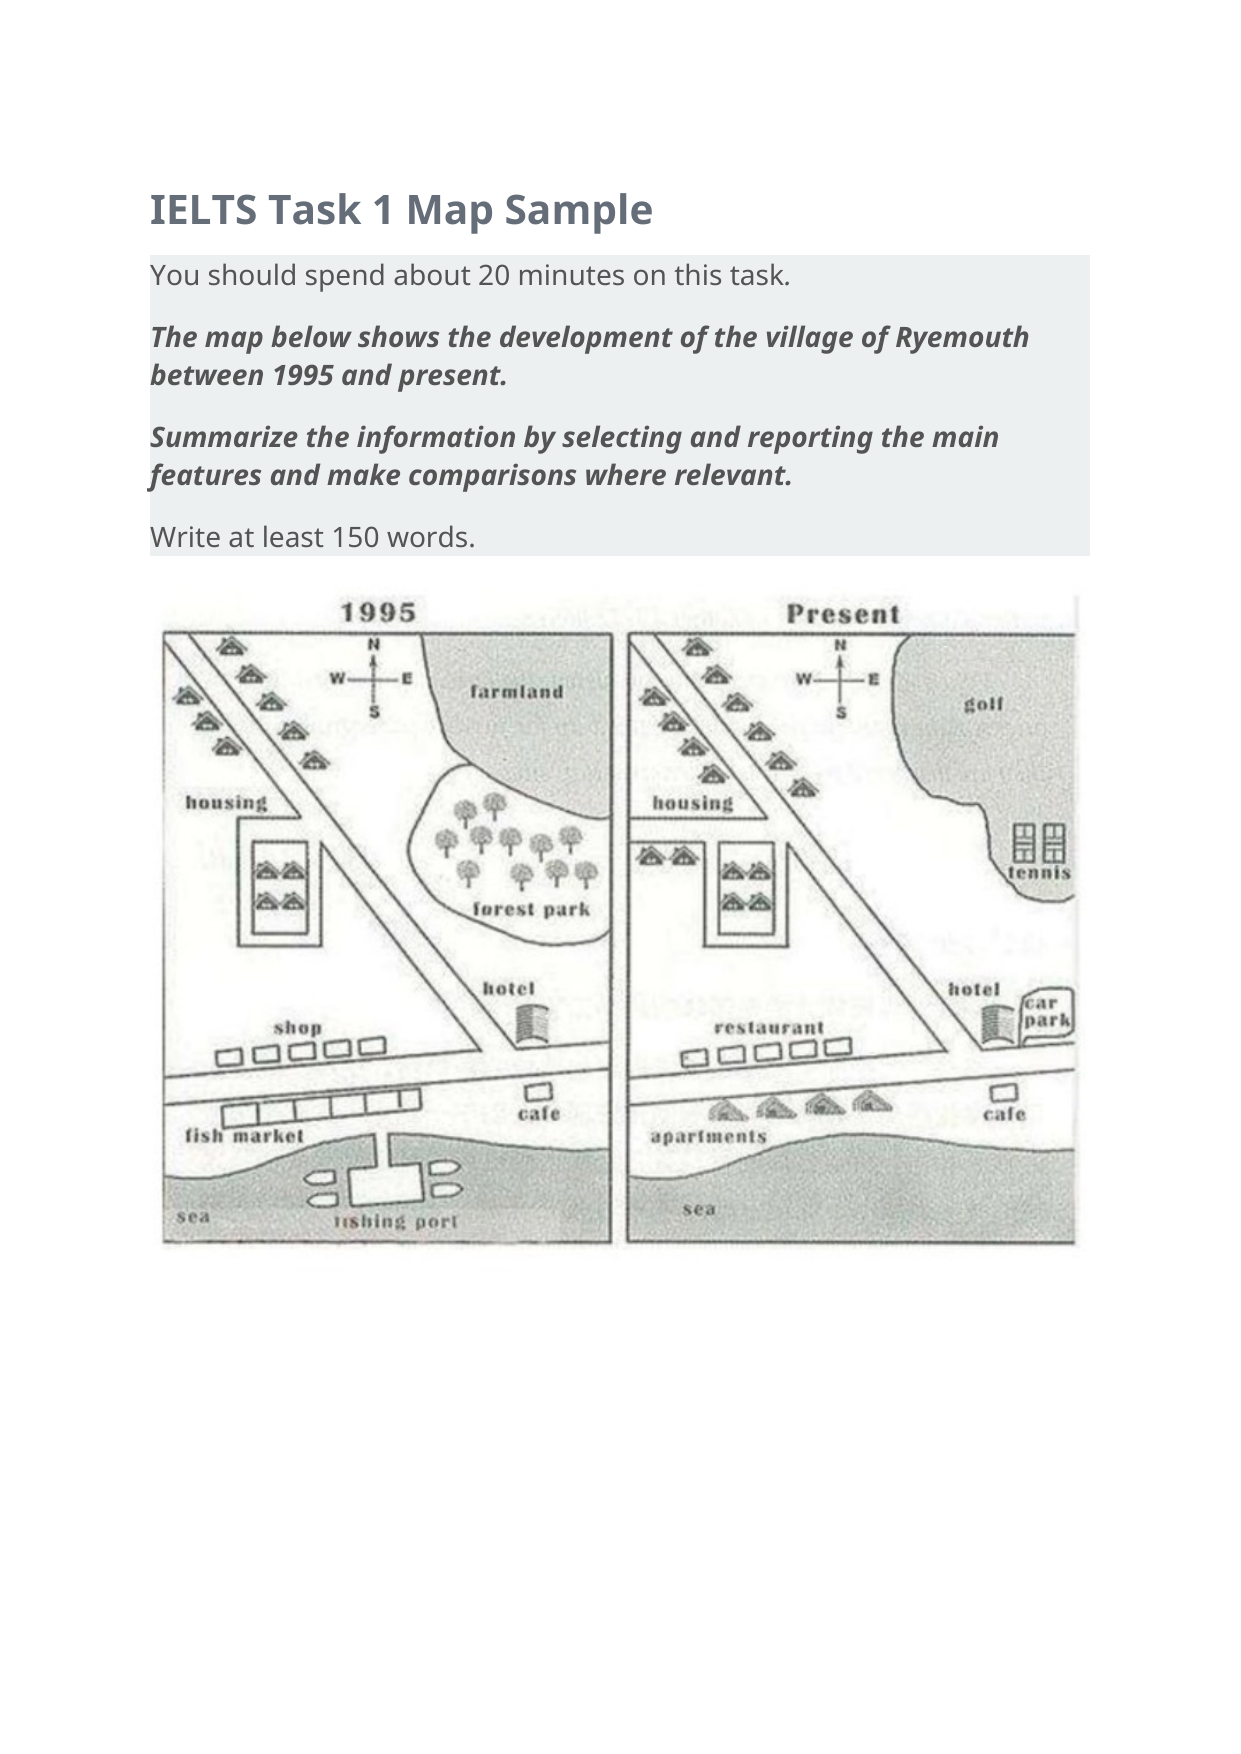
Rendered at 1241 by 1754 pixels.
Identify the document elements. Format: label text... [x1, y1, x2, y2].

text You should spend about 20 minutes on this task. [150, 255, 1090, 294]
text Summarize the information by selecting and reporting the main features and make comparisons where relevant. [150, 417, 1090, 494]
text The map below shows the development of the village of Ryemouth between 1995 and present. [150, 317, 1090, 394]
picture [150, 579, 1091, 1278]
text Write at least 150 words. [150, 517, 1090, 556]
text IELTS Task 1 Map Sample [150, 181, 1090, 237]
